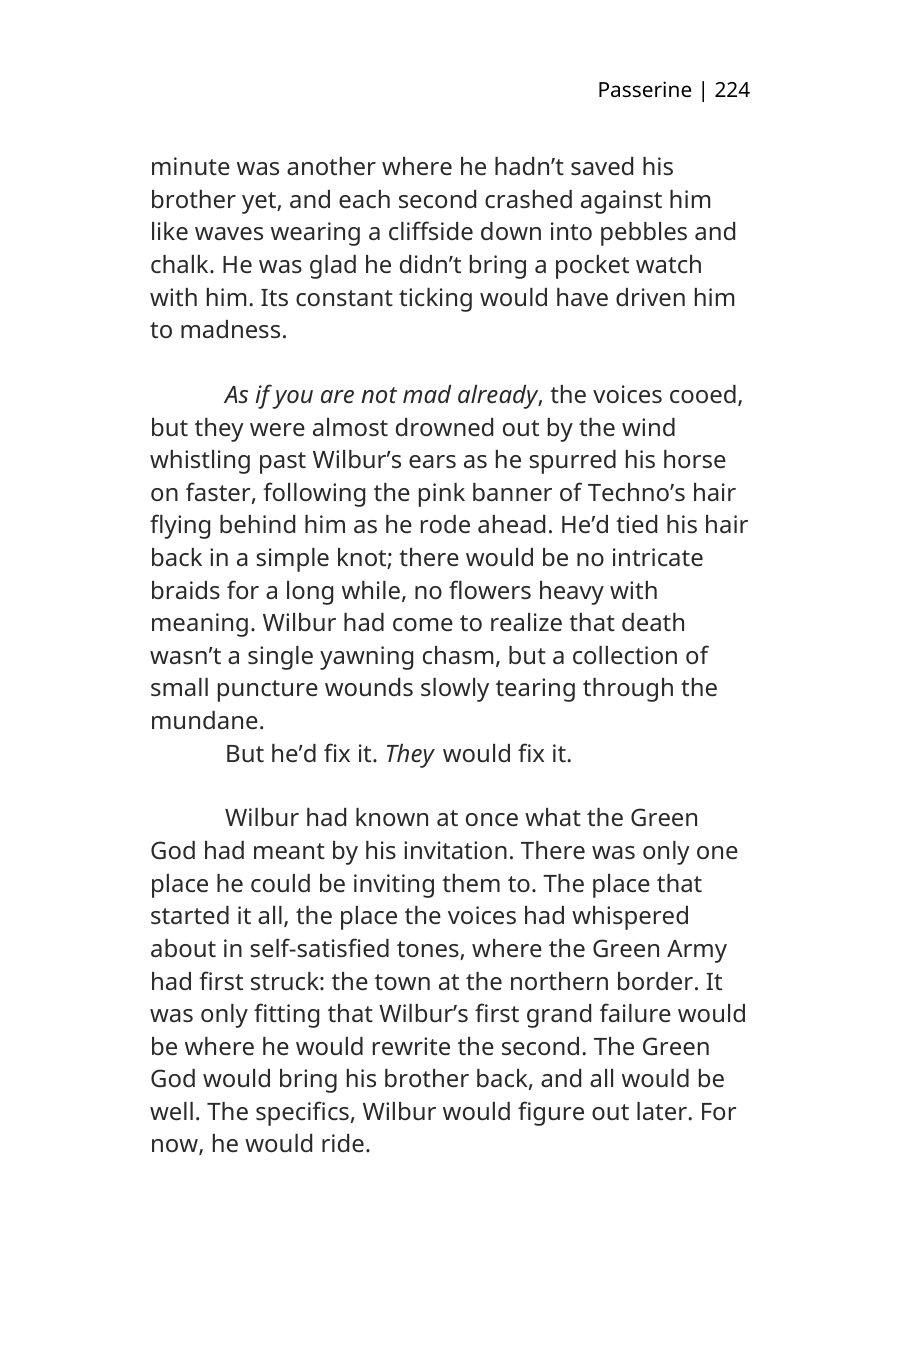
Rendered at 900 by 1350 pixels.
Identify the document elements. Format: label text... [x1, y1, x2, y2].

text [150, 150, 750, 346]
text But he’d fix it. They would fix it. [150, 736, 750, 769]
text Wilbur had known at once what the Green God had meant by his invitation. There was only one place he could be inviting them to. The place that started it all, the place the voices had whispered about in self-satisfied tones, where the Green Army had first struck: the town at the northern border. It was only fitting that Wilbur’s first grand failure would be where he would rewrite the second. The Green God would bring his brother back, and all would be well. The specifics, Wilbur would figure out later. For now, he would ride. [150, 801, 750, 1160]
text As if you are not mad already, the voices cooed, but they were almost drowned out by the wind whistling past Wilbur’s ears as he spurred his horse on faster, following the pink banner of Techno’s hair flying behind him as he rode ahead. He’d tied his hair back in a simple knot; there would be no intricate braids for a long while, no flowers heavy with meaning. Wilbur had come to realize that death wasn’t a single yawning chasm, but a collection of small puncture wounds slowly tearing through the mundane. [150, 378, 750, 736]
